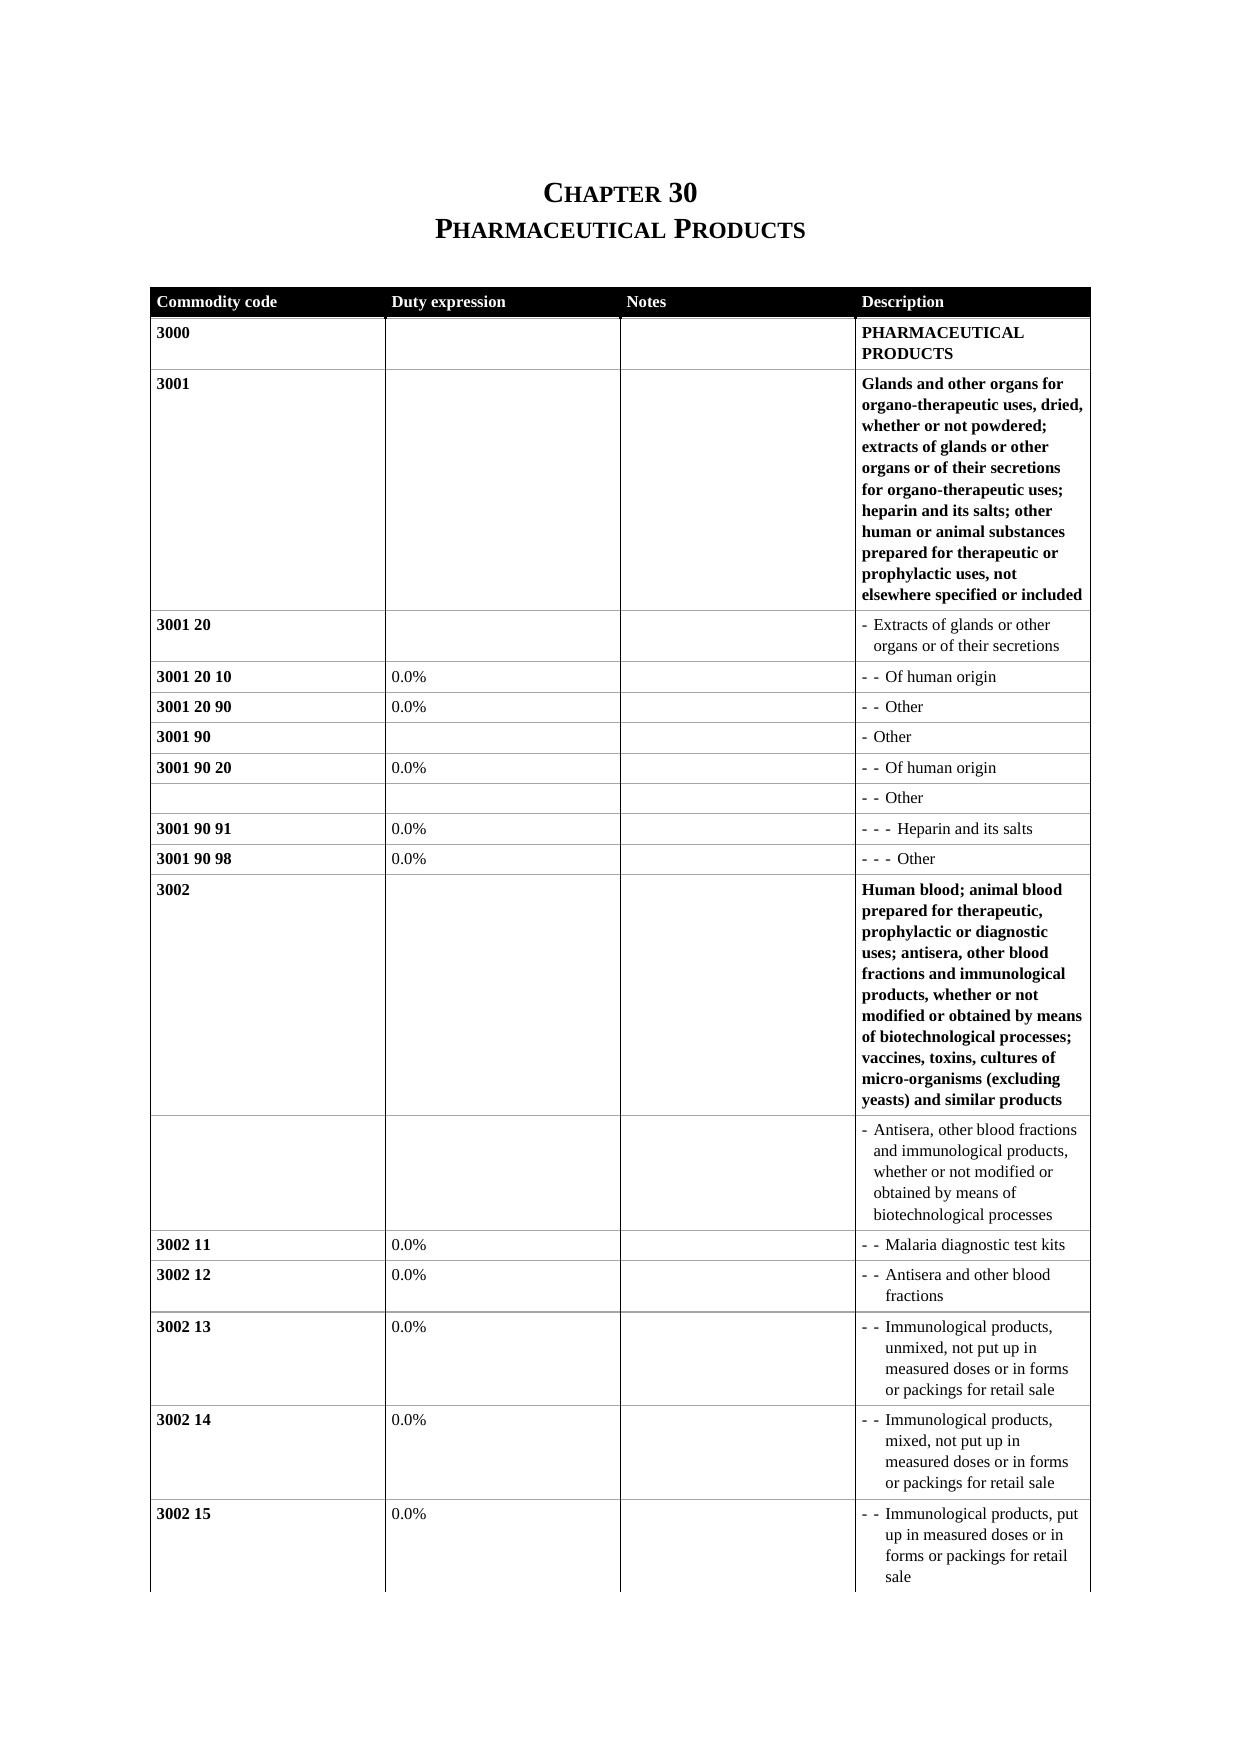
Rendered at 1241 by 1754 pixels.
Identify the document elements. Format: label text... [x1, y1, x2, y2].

table_cell 3000 [151, 319, 385, 369]
table_cell 3002 [151, 875, 385, 1115]
table_cell 3002 11 [151, 1231, 385, 1260]
table_cell 3001 90 98 [151, 845, 385, 874]
table_cell 3001 90 20 [151, 754, 385, 783]
table_cell 3001 20 [151, 611, 385, 661]
table_cell 3001 90 91 [151, 814, 385, 844]
table_cell - - Other [856, 784, 1090, 813]
table_header Description [857, 288, 1090, 317]
table_cell [621, 1313, 855, 1405]
table_cell [386, 319, 620, 369]
table_cell [621, 611, 855, 661]
table_cell 3002 15 [151, 1500, 385, 1592]
table_cell - Extracts of glands or other organs or of their secretions [856, 611, 1090, 661]
table_cell [621, 370, 855, 610]
subtitle Chapter 30 Pharmaceutical Products [150, 175, 1090, 245]
table_header Duty expression [387, 288, 619, 317]
table_cell [621, 845, 855, 874]
table_cell [621, 693, 855, 722]
table_cell 0.0% [386, 845, 620, 874]
table_cell [621, 1261, 855, 1311]
table_header Notes [622, 288, 854, 317]
table_cell - Other [856, 723, 1090, 752]
table_cell 3002 12 [151, 1261, 385, 1311]
table_cell - - Of human origin [856, 662, 1090, 692]
table_cell 0.0% [386, 1261, 620, 1311]
table_cell PHARMACEUTICAL PRODUCTS [856, 319, 1090, 369]
table_cell [386, 723, 620, 752]
table_cell 3001 20 10 [151, 662, 385, 692]
table_cell [621, 814, 855, 844]
table_cell [621, 1116, 855, 1229]
table_cell 0.0% [386, 1231, 620, 1260]
table_cell 0.0% [386, 1313, 620, 1405]
table_cell [621, 784, 855, 813]
table_cell 0.0% [386, 754, 620, 783]
table_cell - - Immunological products, put up in measured doses or in forms or packings for retail sale [856, 1500, 1090, 1592]
table_cell - - - Heparin and its salts [856, 814, 1090, 844]
table_header Commodity code [151, 288, 384, 317]
table_cell - - Of human origin [856, 754, 1090, 783]
table_cell 0.0% [386, 693, 620, 722]
table_cell [621, 875, 855, 1115]
table_cell 0.0% [386, 814, 620, 844]
table_cell Glands and other organs for organo-therapeutic uses, dried, whether or not powdered; extracts of glands or other organs or of their secretions for organo-therapeutic uses; heparin and its salts; other human or animal substances prepared for therapeutic or prophylactic uses, not elsewhere specified or included [856, 370, 1090, 610]
table_cell [386, 611, 620, 661]
table_cell [386, 1116, 620, 1229]
table_cell - - - Other [856, 845, 1090, 874]
table_cell [621, 662, 855, 692]
table_cell [621, 754, 855, 783]
table_cell 3001 90 [151, 723, 385, 752]
table_cell 3002 14 [151, 1406, 385, 1498]
table_cell - - Malaria diagnostic test kits [856, 1231, 1090, 1260]
table_cell - - Antisera and other blood fractions [856, 1261, 1090, 1311]
table_cell Human blood; animal blood prepared for therapeutic, prophylactic or diagnostic uses; antisera, other blood fractions and immunological products, whether or not modified or obtained by means of biotechnological processes; vaccines, toxins, cultures of micro-organisms (excluding yeasts) and similar products [856, 875, 1090, 1115]
table_cell - Antisera, other blood fractions and immunological products, whether or not modified or obtained by means of biotechnological processes [856, 1116, 1090, 1229]
table_cell [386, 784, 620, 813]
table_cell [621, 1231, 855, 1260]
table_cell - - Immunological products, mixed, not put up in measured doses or in forms or packings for retail sale [856, 1406, 1090, 1498]
table_cell [386, 370, 620, 610]
table_cell 0.0% [386, 1406, 620, 1498]
table_cell [621, 319, 855, 369]
table_cell [621, 723, 855, 752]
table_cell - - Other [856, 693, 1090, 722]
table_cell [151, 1116, 385, 1229]
table_cell 3001 20 90 [151, 693, 385, 722]
table_cell [621, 1500, 855, 1592]
table_cell 0.0% [386, 662, 620, 692]
table_cell [386, 875, 620, 1115]
table_cell 0.0% [386, 1500, 620, 1592]
table_cell [151, 784, 385, 813]
table_cell - - Immunological products, unmixed, not put up in measured doses or in forms or packings for retail sale [856, 1313, 1090, 1405]
table_cell [621, 1406, 855, 1498]
table_cell 3001 [151, 370, 385, 610]
table_cell 3002 13 [151, 1313, 385, 1405]
